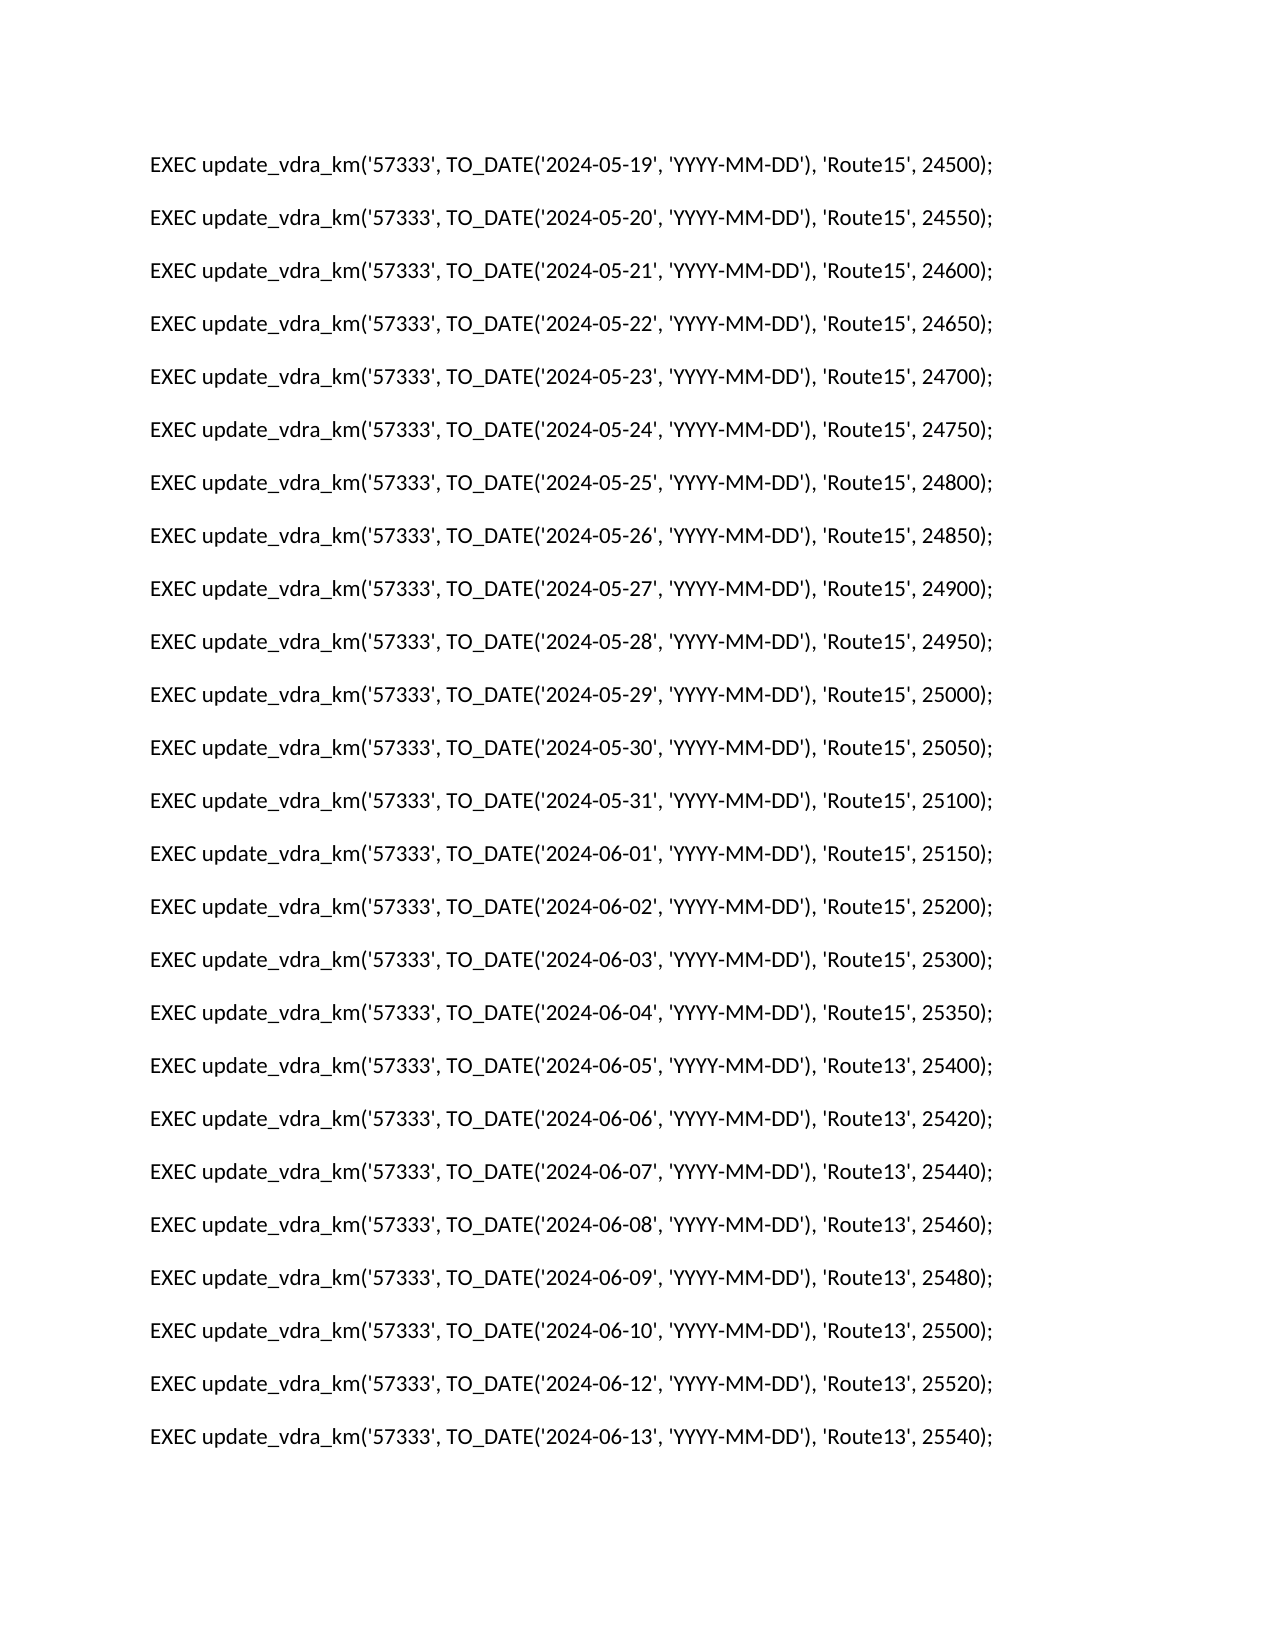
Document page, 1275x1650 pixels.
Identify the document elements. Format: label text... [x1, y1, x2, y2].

text EXEC update_vdra_km('57333', TO_DATE('2024-06-06', 'YYYY-MM-DD'), 'Route13', 25420); [150, 1104, 1125, 1132]
text EXEC update_vdra_km('57333', TO_DATE('2024-06-03', 'YYYY-MM-DD'), 'Route15', 25300); [150, 945, 1125, 973]
text EXEC update_vdra_km('57333', TO_DATE('2024-06-05', 'YYYY-MM-DD'), 'Route13', 25400); [150, 1051, 1125, 1079]
text EXEC update_vdra_km('57333', TO_DATE('2024-05-19', 'YYYY-MM-DD'), 'Route15', 24500); [150, 150, 1125, 178]
text EXEC update_vdra_km('57333', TO_DATE('2024-06-08', 'YYYY-MM-DD'), 'Route13', 25460); [150, 1210, 1125, 1238]
text EXEC update_vdra_km('57333', TO_DATE('2024-05-24', 'YYYY-MM-DD'), 'Route15', 24750); [150, 415, 1125, 443]
text EXEC update_vdra_km('57333', TO_DATE('2024-05-26', 'YYYY-MM-DD'), 'Route15', 24850); [150, 521, 1125, 549]
text EXEC update_vdra_km('57333', TO_DATE('2024-05-21', 'YYYY-MM-DD'), 'Route15', 24600); [150, 256, 1125, 284]
text EXEC update_vdra_km('57333', TO_DATE('2024-05-31', 'YYYY-MM-DD'), 'Route15', 25100); [150, 786, 1125, 814]
text EXEC update_vdra_km('57333', TO_DATE('2024-06-04', 'YYYY-MM-DD'), 'Route15', 25350); [150, 998, 1125, 1026]
text EXEC update_vdra_km('57333', TO_DATE('2024-05-29', 'YYYY-MM-DD'), 'Route15', 25000); [150, 680, 1125, 708]
text EXEC update_vdra_km('57333', TO_DATE('2024-05-22', 'YYYY-MM-DD'), 'Route15', 24650); [150, 309, 1125, 337]
text EXEC update_vdra_km('57333', TO_DATE('2024-06-10', 'YYYY-MM-DD'), 'Route13', 25500); [150, 1316, 1125, 1344]
text EXEC update_vdra_km('57333', TO_DATE('2024-05-25', 'YYYY-MM-DD'), 'Route15', 24800); [150, 468, 1125, 496]
text EXEC update_vdra_km('57333', TO_DATE('2024-06-01', 'YYYY-MM-DD'), 'Route15', 25150); [150, 839, 1125, 867]
text EXEC update_vdra_km('57333', TO_DATE('2024-06-02', 'YYYY-MM-DD'), 'Route15', 25200); [150, 892, 1125, 920]
text EXEC update_vdra_km('57333', TO_DATE('2024-06-12', 'YYYY-MM-DD'), 'Route13', 25520); [150, 1369, 1125, 1397]
text EXEC update_vdra_km('57333', TO_DATE('2024-05-28', 'YYYY-MM-DD'), 'Route15', 24950); [150, 627, 1125, 655]
text EXEC update_vdra_km('57333', TO_DATE('2024-05-23', 'YYYY-MM-DD'), 'Route15', 24700); [150, 362, 1125, 390]
text EXEC update_vdra_km('57333', TO_DATE('2024-06-13', 'YYYY-MM-DD'), 'Route13', 25540); [150, 1422, 1125, 1451]
text EXEC update_vdra_km('57333', TO_DATE('2024-05-20', 'YYYY-MM-DD'), 'Route15', 24550); [150, 203, 1125, 231]
text EXEC update_vdra_km('57333', TO_DATE('2024-05-27', 'YYYY-MM-DD'), 'Route15', 24900); [150, 574, 1125, 602]
text EXEC update_vdra_km('57333', TO_DATE('2024-05-30', 'YYYY-MM-DD'), 'Route15', 25050); [150, 733, 1125, 761]
text EXEC update_vdra_km('57333', TO_DATE('2024-06-09', 'YYYY-MM-DD'), 'Route13', 25480); [150, 1263, 1125, 1291]
text EXEC update_vdra_km('57333', TO_DATE('2024-06-07', 'YYYY-MM-DD'), 'Route13', 25440); [150, 1157, 1125, 1185]
